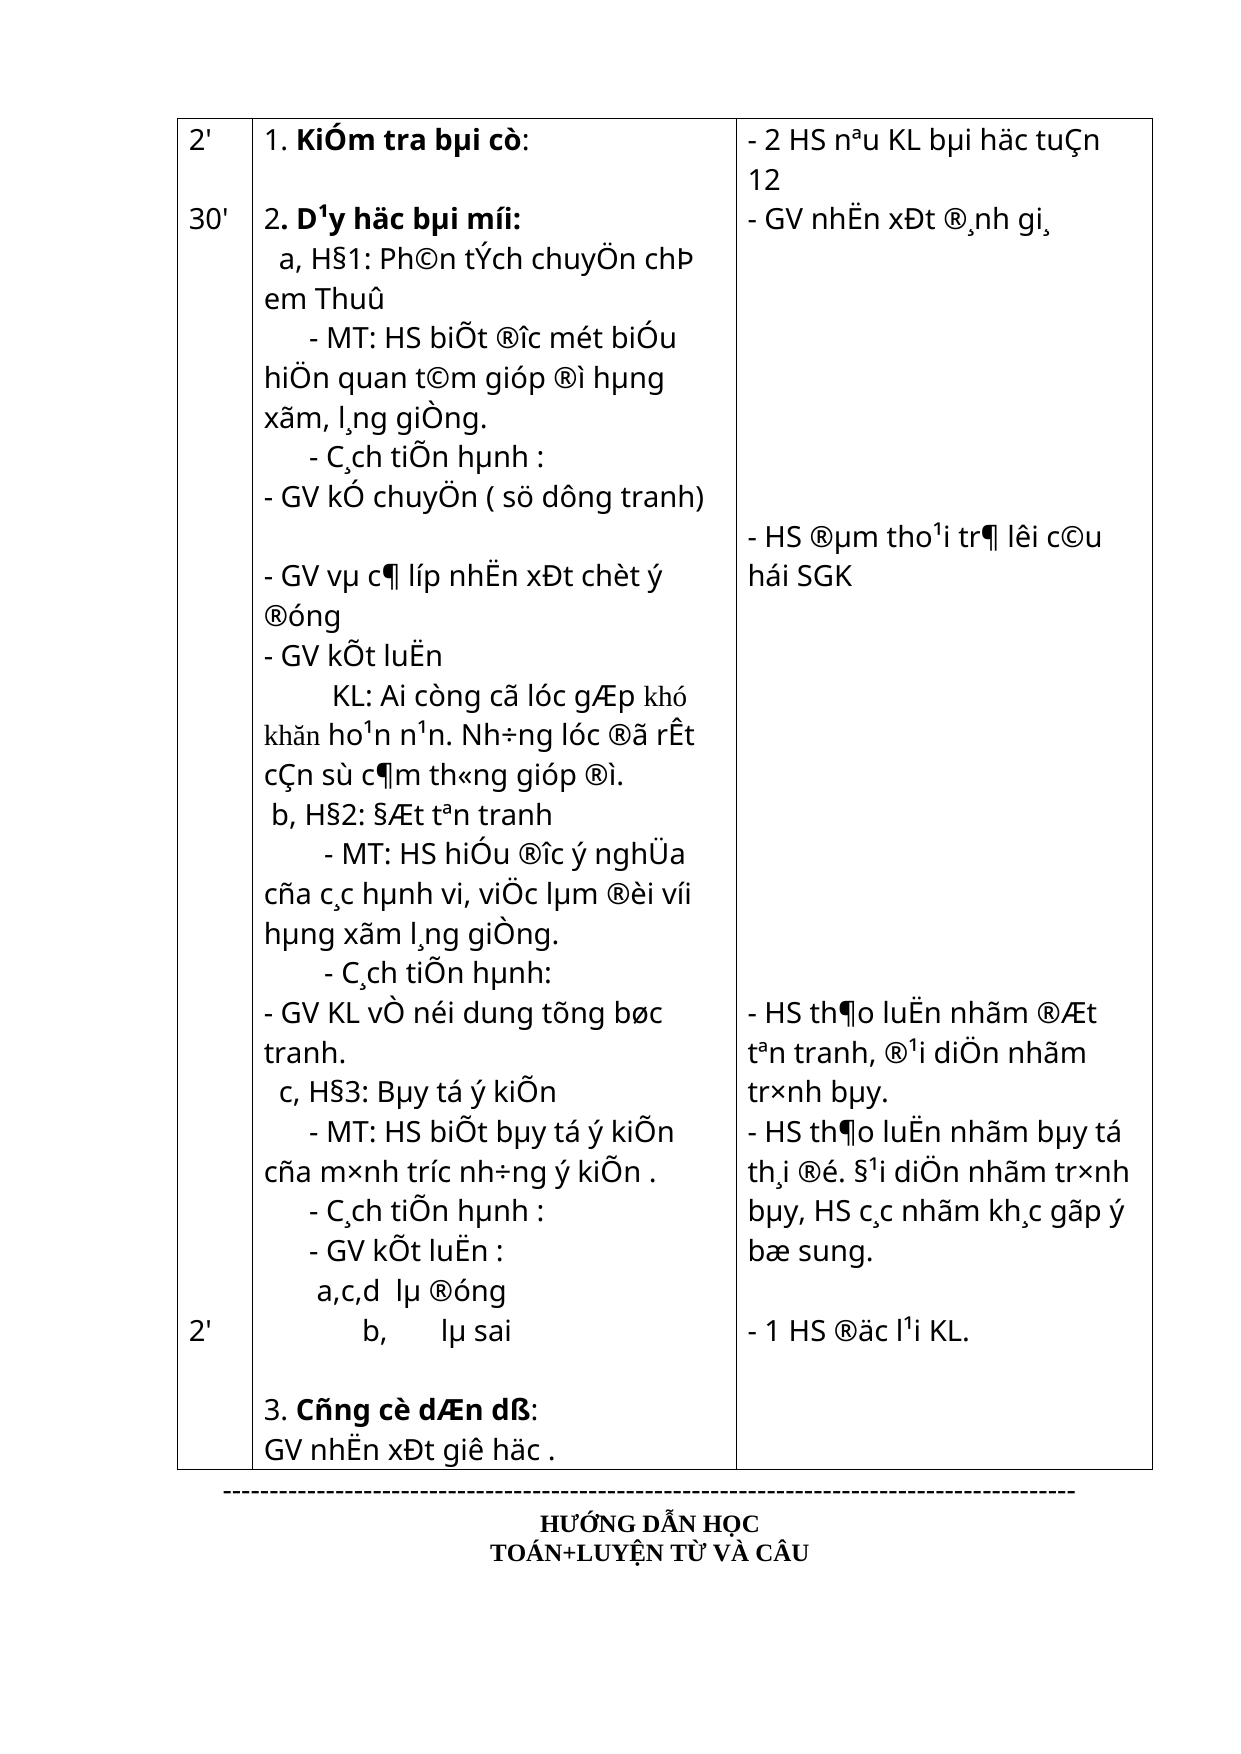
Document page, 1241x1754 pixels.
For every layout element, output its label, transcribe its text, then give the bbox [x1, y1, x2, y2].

text HƯỚNG DẪN HỌC [177, 1509, 1122, 1538]
table_cell - 2 HS nªu KL bµi häc tuÇn 12 - GV nhËn xÐt ®¸nh gi¸ - HS ®µm tho¹i tr¶ lêi c©u hái SGK - HS th¶o luËn nhãm ®Æt tªn tranh, ®¹i diÖn nhãm tr×nh bµy. - HS th¶o luËn nhãm bµy tá th¸i ®é. §¹i diÖn nhãm tr×nh bµy, HS c¸c nhãm kh¸c gãp ý bæ sung. - 1 HS ®äc l¹i KL. [737, 119, 1152, 1468]
table_cell 1. KiÓm tra bµi cò: 2. D¹y häc bµi míi: a, H§1: Ph©n tÝch chuyÖn chÞ em Thuû - MT: HS biÕt ®­îc mét biÓu hiÖn quan t©m gióp ®ì hµng xãm, l¸ng giÒng. - C¸ch tiÕn hµnh : - GV kÓ chuyÖn ( sö dông tranh) - GV vµ c¶ líp nhËn xÐt chèt ý ®óng - GV kÕt luËn KL: Ai còng cã lóc gÆp khó khăn ho¹n n¹n. Nh÷ng lóc ®ã rÊt cÇn sù c¶m th«ng gióp ®ì. b, H§2: §Æt tªn tranh - MT: HS hiÓu ®­îc ý nghÜa cña c¸c hµnh vi, viÖc lµm ®èi víi hµng xãm l¸ng giÒng. - C¸ch tiÕn hµnh: - GV KL vÒ néi dung tõng bøc tranh. c, H§3: Bµy tá ý kiÕn - MT: HS biÕt bµy tá ý kiÕn cña m×nh tr­íc nh÷ng ý kiÕn . - C¸ch tiÕn hµnh : - GV kÕt luËn : a,c,d lµ ®óng b, lµ sai 3. Cñng cè dÆn dß: GV nhËn xÐt giê häc . [253, 119, 736, 1468]
table_cell 2' 30' 2' [178, 119, 252, 1468]
text TOÁN+LUYỆN TỪ VÀ CÂU [177, 1538, 1122, 1567]
text ------------------------------------------------------------------------------------------- [177, 1470, 1122, 1509]
